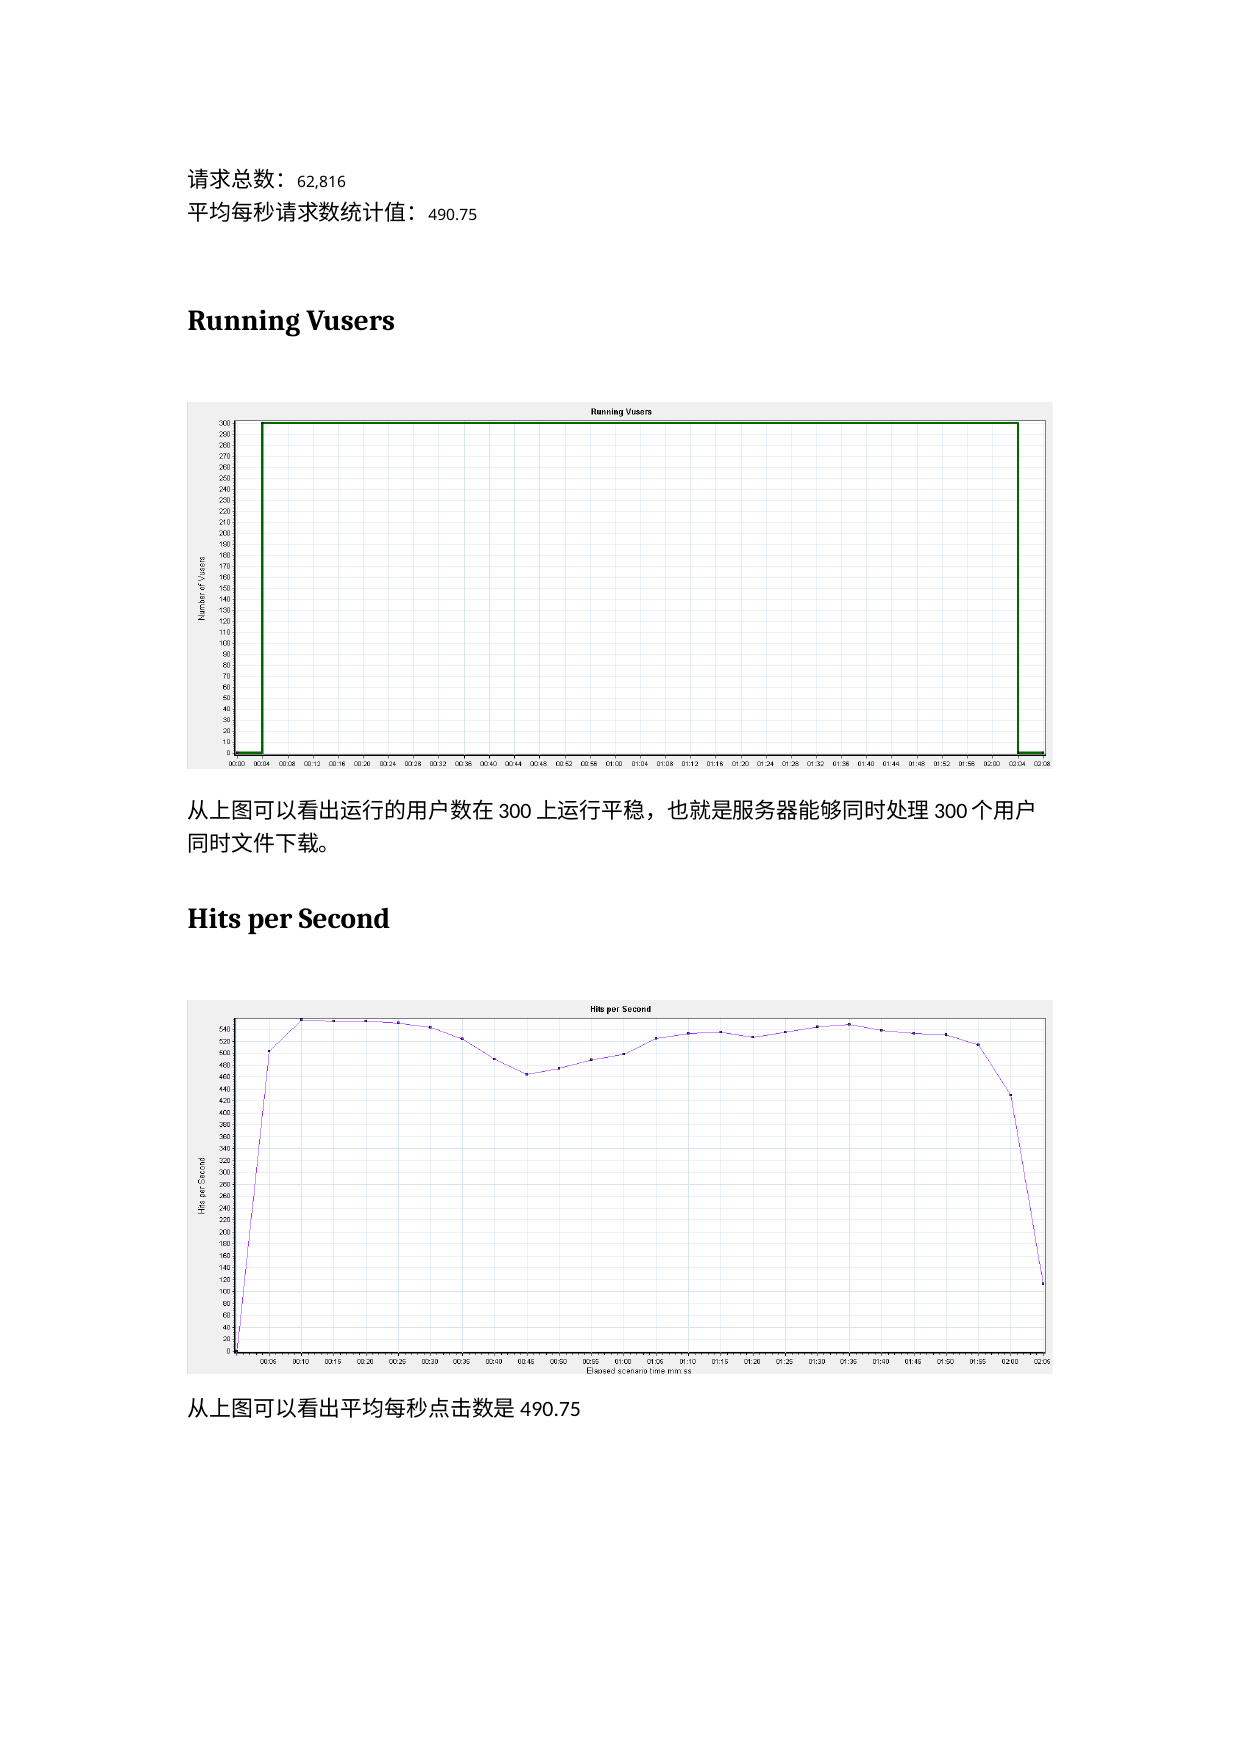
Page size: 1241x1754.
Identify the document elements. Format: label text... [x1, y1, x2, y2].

subtitle Hits per Second [187, 887, 1053, 952]
picture [187, 402, 1053, 769]
text 从上图可以看出平均每秒点击数是490.75 [187, 1391, 1053, 1423]
subtitle Running Vusers [187, 289, 1053, 354]
picture [187, 1000, 1053, 1374]
text 平均每秒请求数统计值：490.75 [187, 194, 1053, 227]
text 请求总数：62,816 [187, 162, 1053, 194]
text 从上图可以看出运行的用户数在300上运行平稳，也就是服务器能够同时处理300个用户同时文件下载。 [187, 793, 1053, 858]
